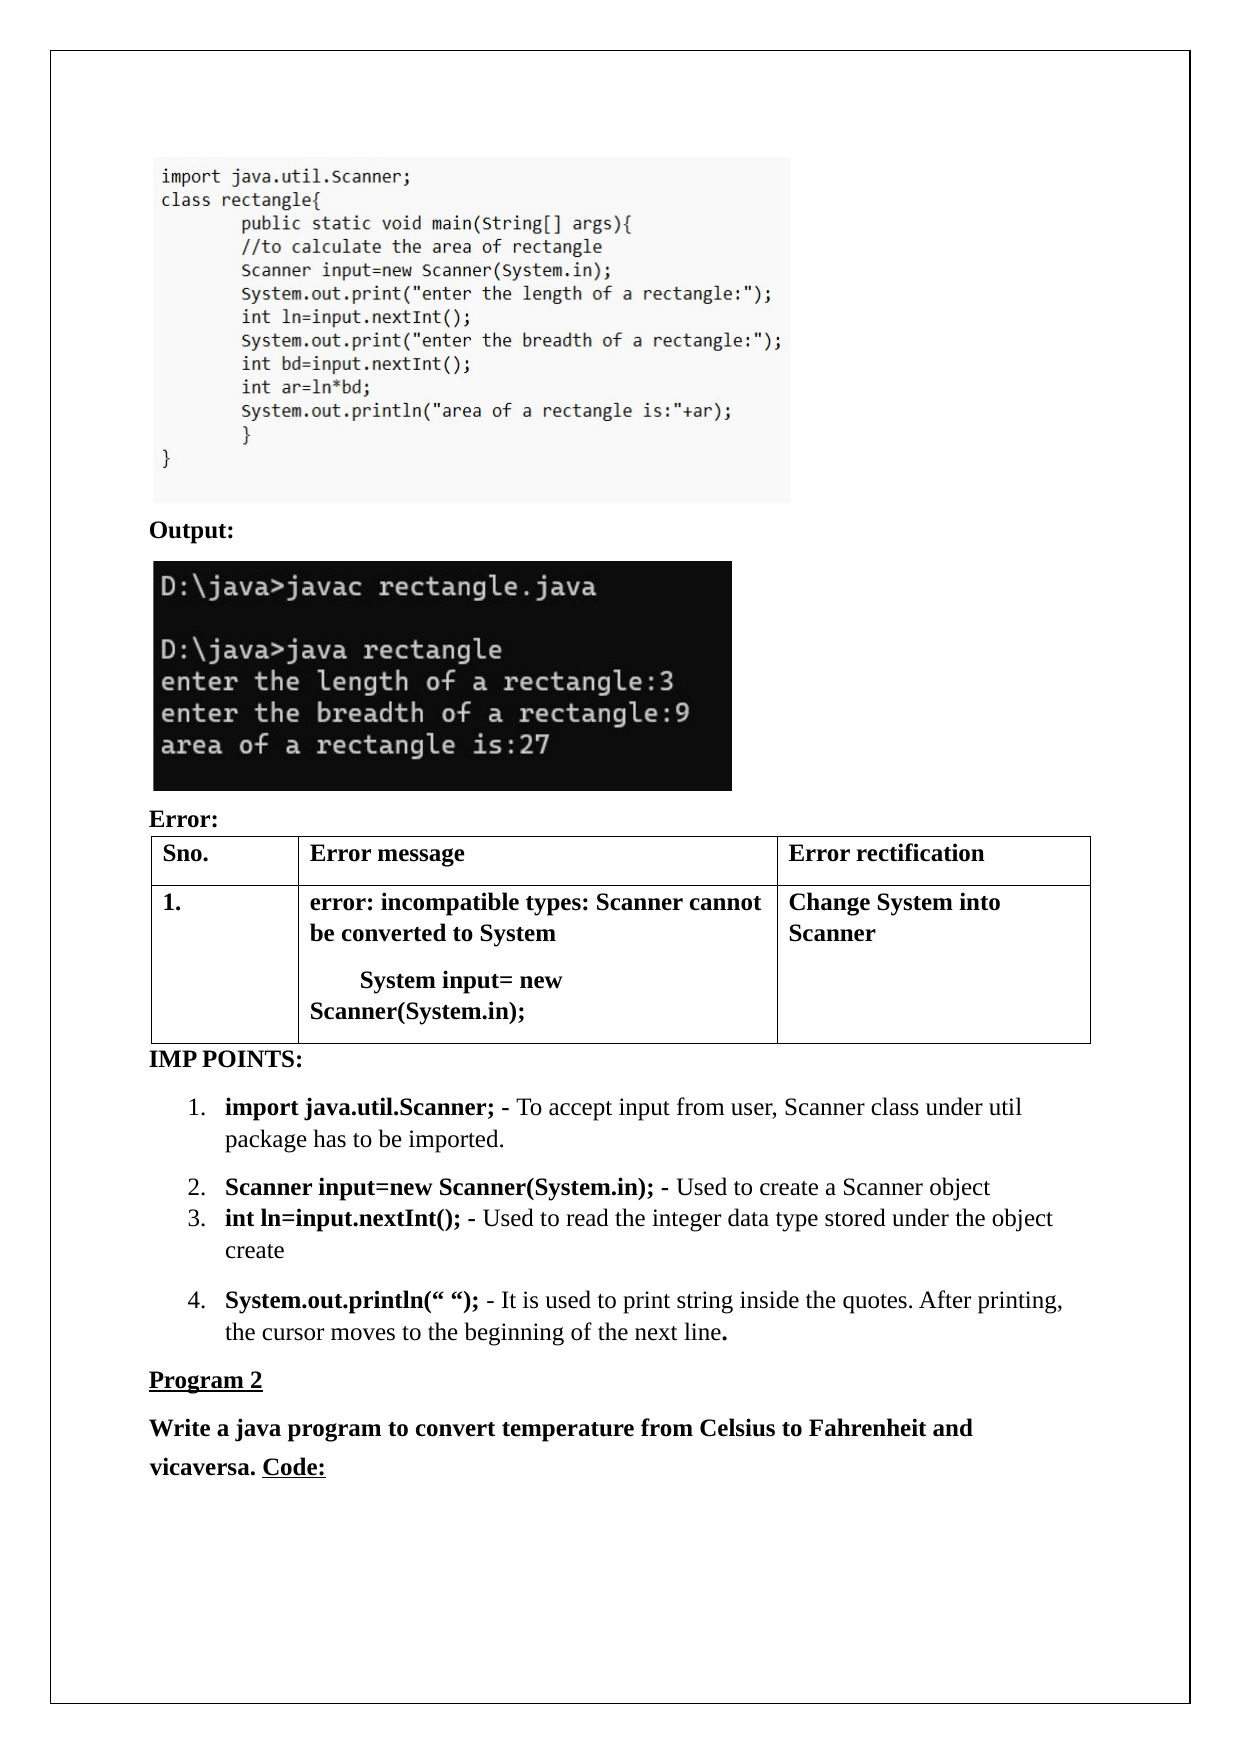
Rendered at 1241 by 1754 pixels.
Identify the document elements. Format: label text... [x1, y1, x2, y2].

picture [153, 157, 791, 503]
table_cell Change System into Scanner [778, 886, 1090, 1043]
list int ln=input.nextInt(); - Used to read the integer data type stored under the object create [187, 1203, 1087, 1264]
table_cell 1. [152, 886, 298, 1043]
text Output: [148, 515, 1094, 544]
text Program 2 [148, 1365, 1097, 1394]
list System.out.println(“ “); - It is used to print string inside the quotes. After printing, the cursor moves to the beginning of the next line. [187, 1285, 1087, 1346]
table_cell error: incompatible types: Scanner cannot be converted to System System input= new Scanner(System.in); [299, 886, 777, 1043]
text Write a java program to convert temperature from Celsius to Fahrenheit and vicaversa. Code: [148, 1413, 1035, 1480]
list import java.util.Scanner; - To accept input from user, Scanner class under util package has to be imported. [187, 1092, 1087, 1153]
table_header Error message [299, 837, 777, 885]
text IMP POINTS: [148, 1044, 1094, 1073]
table_header Sno. [152, 837, 298, 885]
list Scanner input=new Scanner(System.in); - Used to create a Scanner object [187, 1172, 1087, 1201]
text Error: [148, 804, 1094, 832]
table_header Error rectification [778, 837, 1090, 885]
picture [153, 561, 732, 791]
